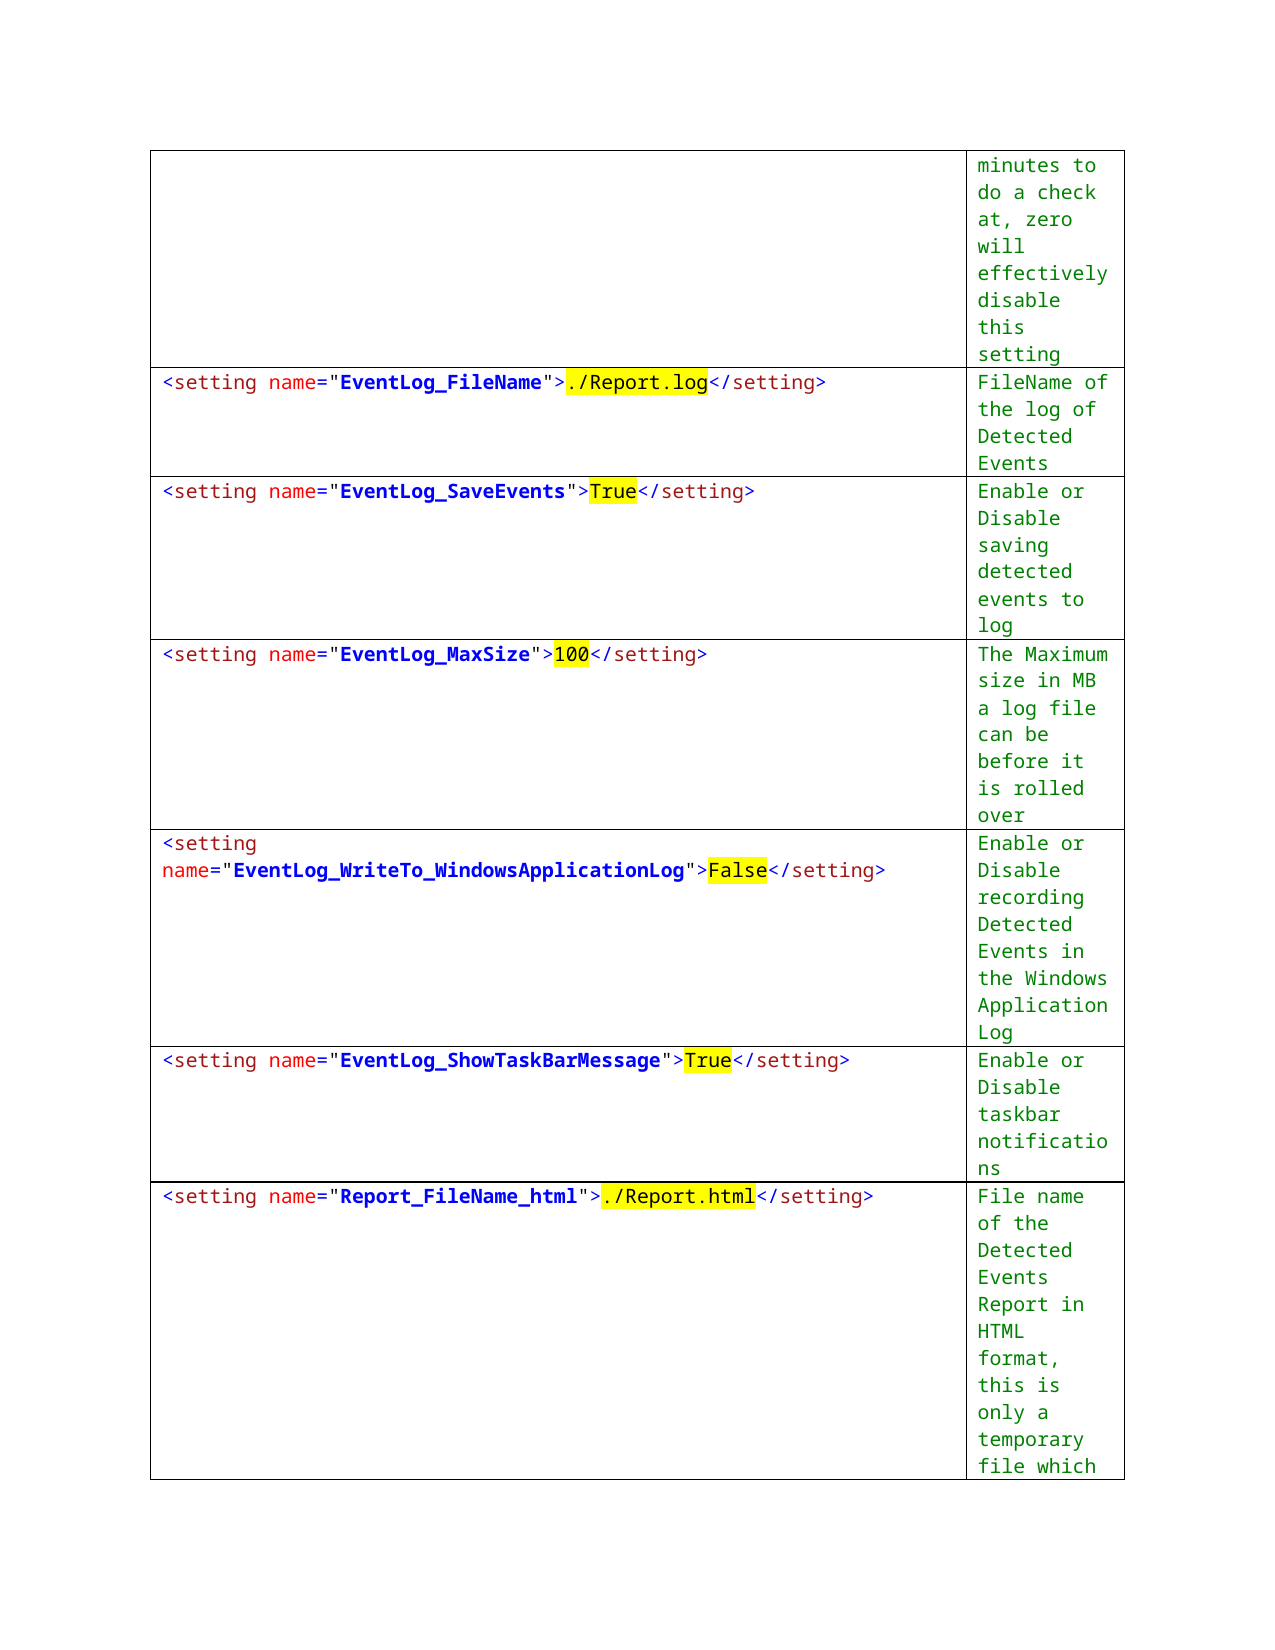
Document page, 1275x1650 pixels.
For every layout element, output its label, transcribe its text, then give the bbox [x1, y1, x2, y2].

table_cell <setting name="EventLog_MaxSize">100</setting> [151, 640, 966, 829]
table_cell <setting name="EventLog_FileName">./Report.log</setting> [151, 368, 966, 476]
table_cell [151, 1183, 966, 1479]
table_cell <setting name="EventLog_SaveEvents">True</setting> [151, 477, 966, 639]
table_cell File name of the Detected Events Report in HTML format, this is only a temporary file which is deleted after sending [967, 1183, 1124, 1479]
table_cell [151, 151, 966, 367]
table_cell Enable or Disable saving detected events to log [1013, 477, 1124, 639]
table_cell Enable or Disable taskbar notifications [967, 1047, 1124, 1181]
table_cell Enable or Disable recording Detected Events in the Windows Application Log [967, 830, 1124, 1046]
table_cell FileName of the log of Detected Events [1049, 368, 1124, 476]
table_cell <setting name="EventLog_ShowTaskBarMessage">True</setting> [151, 1047, 966, 1181]
table_cell The Maximum size in MB a log file can be before it is rolled over [1025, 640, 1124, 829]
table_cell <setting name="EventLog_WriteTo_WindowsApplicationLog">False</setting> [151, 830, 966, 1046]
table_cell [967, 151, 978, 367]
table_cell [1025, 151, 1124, 367]
